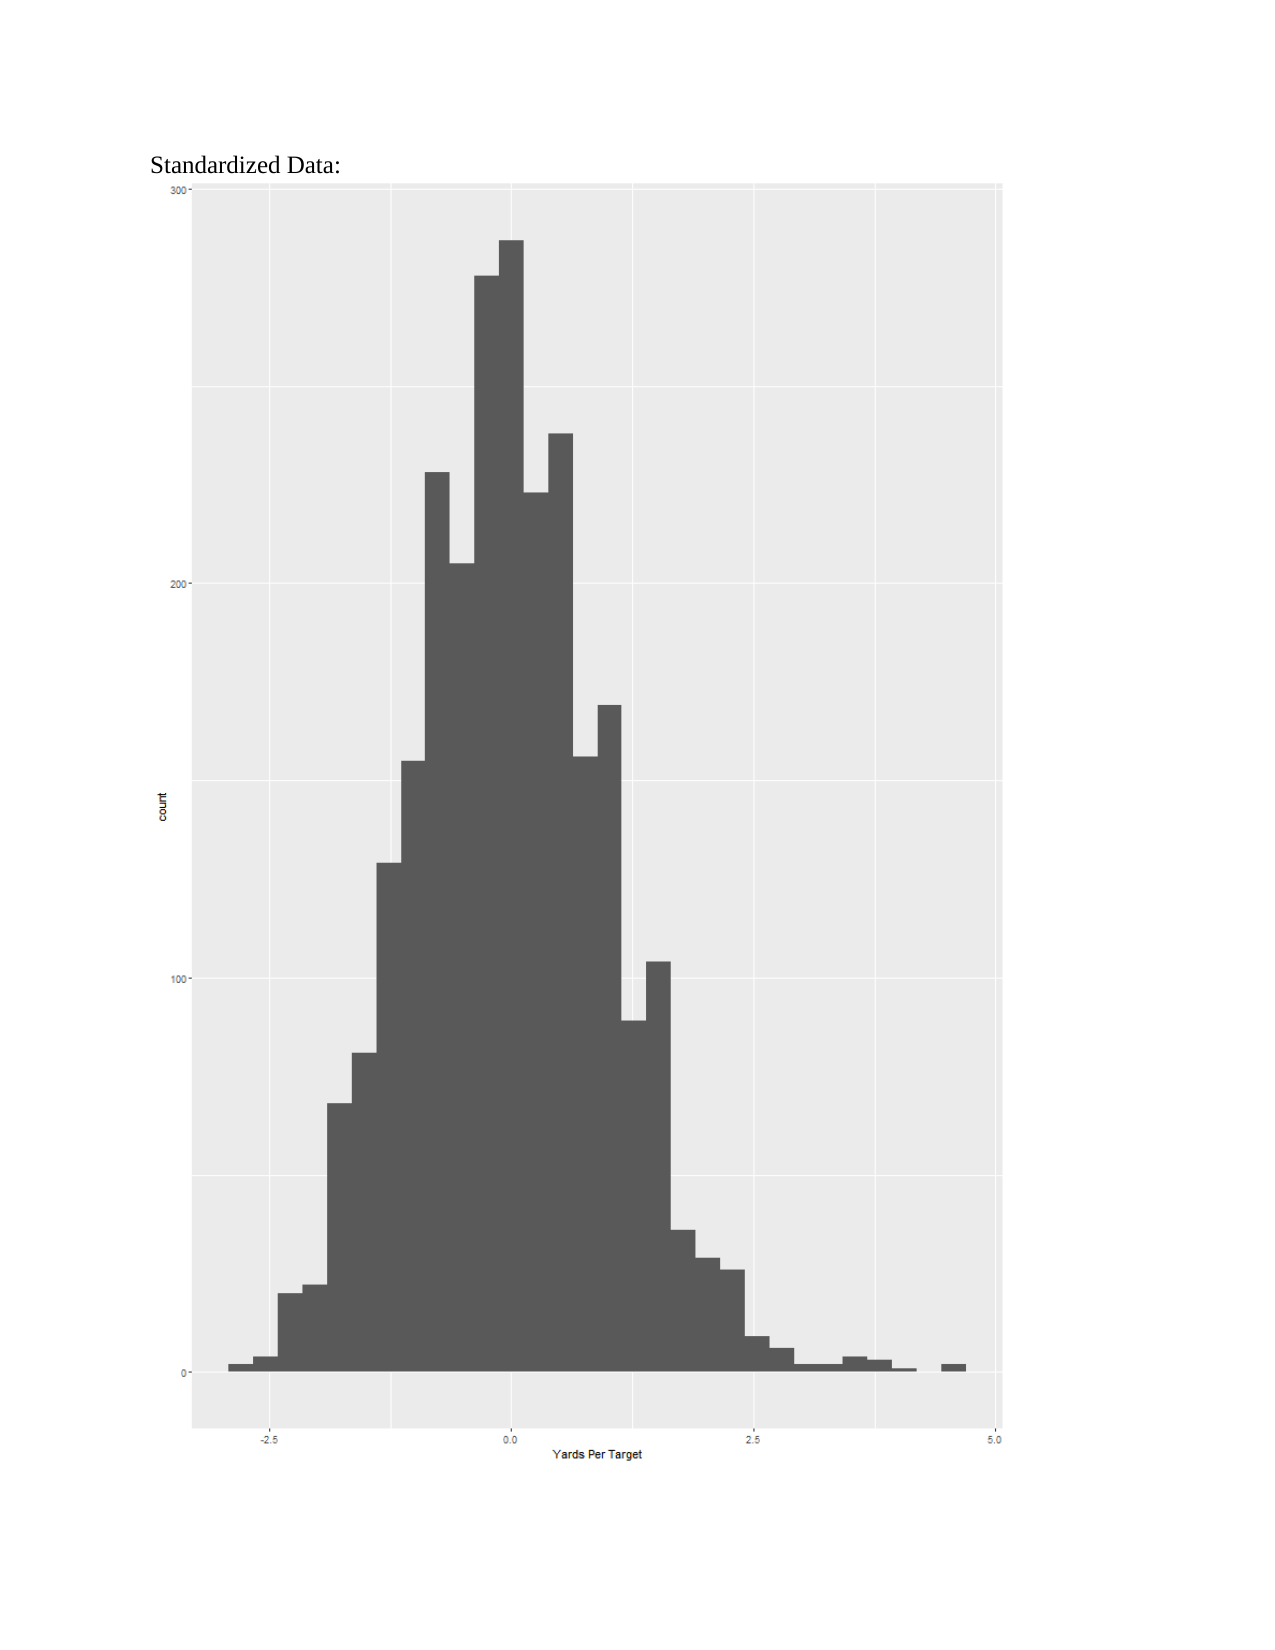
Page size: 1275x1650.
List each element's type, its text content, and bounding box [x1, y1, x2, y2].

text Standardized Data: [150, 150, 1125, 179]
picture [150, 178, 1009, 1466]
